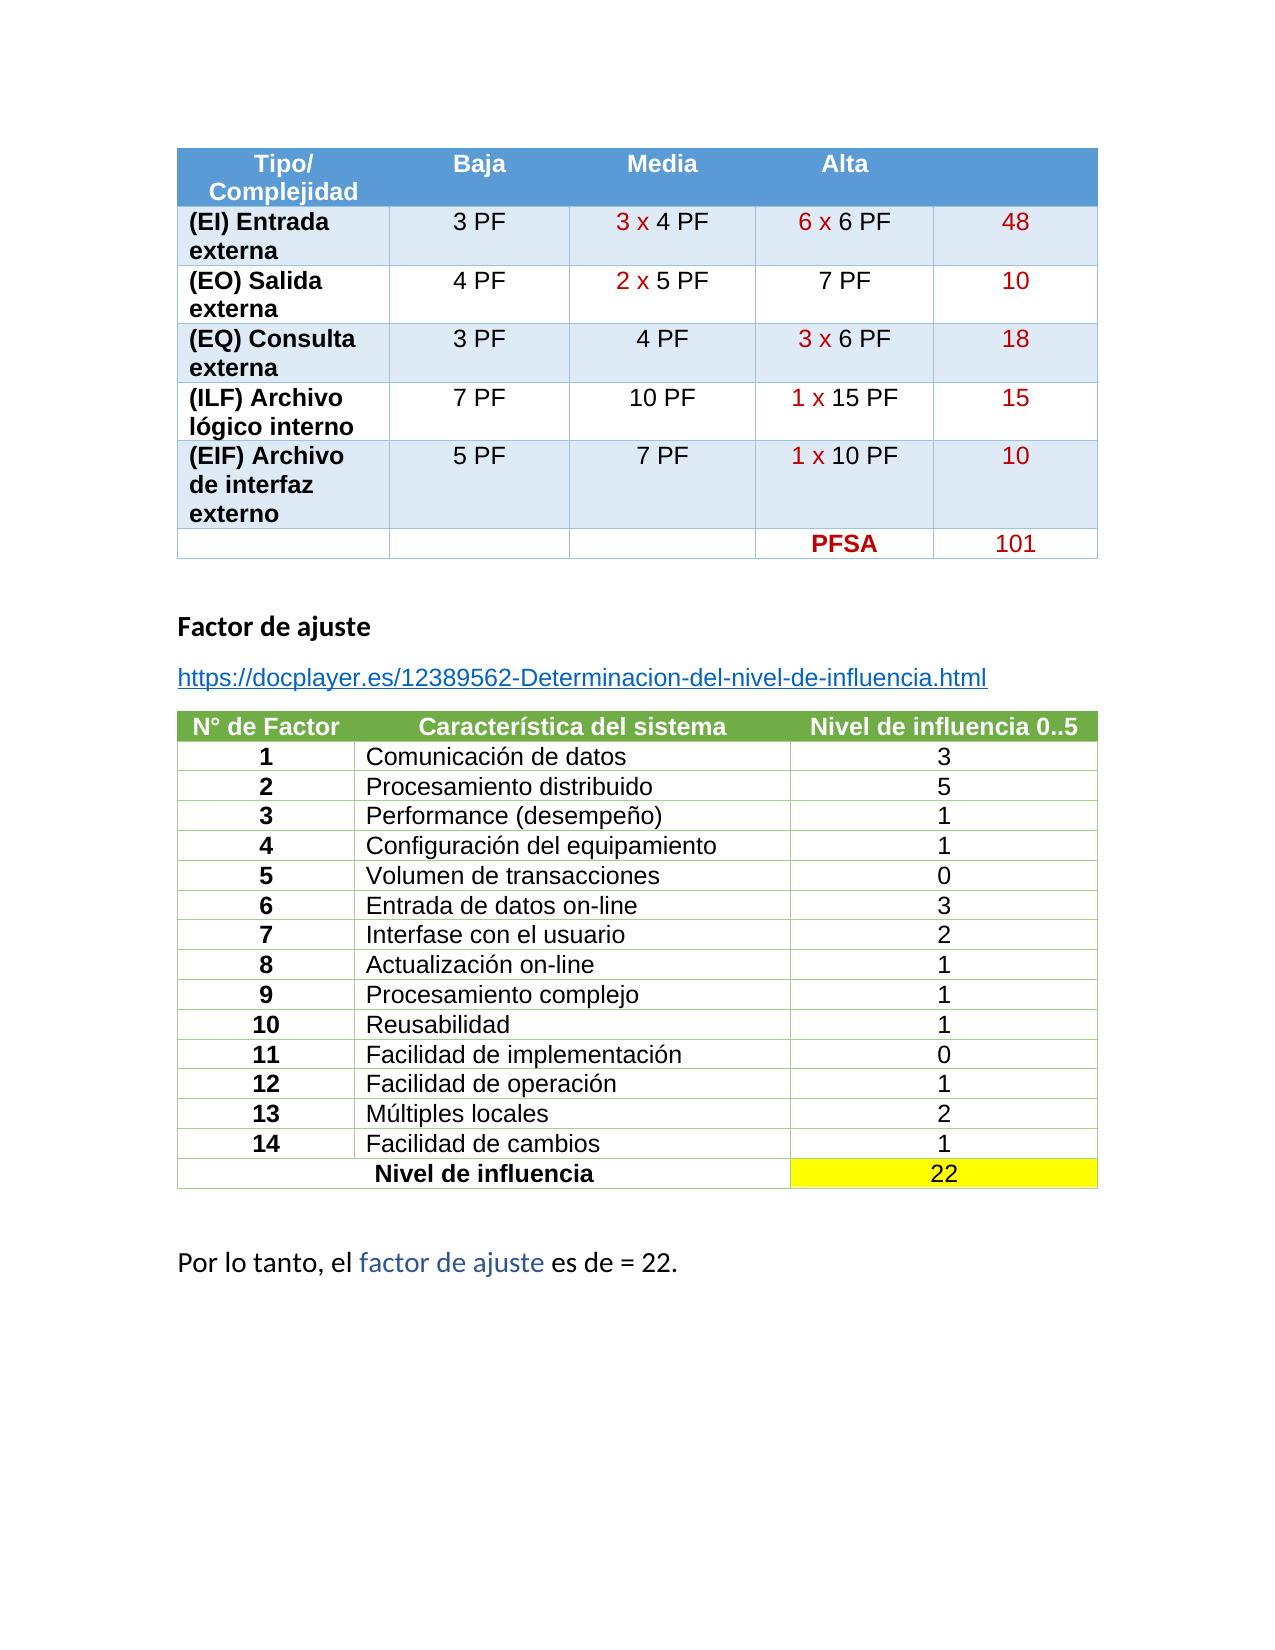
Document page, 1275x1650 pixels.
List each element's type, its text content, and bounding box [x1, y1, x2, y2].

table_cell Reusabilidad [355, 1010, 790, 1038]
table_cell 3 x 6 PF [756, 324, 933, 382]
table_header [934, 149, 1097, 206]
table_cell 18 [934, 324, 1097, 382]
table_cell (EO) Salida externa [178, 266, 389, 323]
table_cell 1 x 15 PF [756, 383, 933, 440]
table_cell 2 [791, 1099, 1097, 1128]
table_cell (ILF) Archivo lógico interno [178, 383, 389, 440]
table_cell 13 [178, 1099, 354, 1128]
table_cell 12 [178, 1069, 354, 1098]
table_header Alta [756, 149, 933, 206]
table_cell 1 [178, 742, 354, 770]
table_cell 14 [178, 1129, 354, 1158]
table_cell 3 [791, 891, 1097, 919]
table_cell 5 [791, 771, 1097, 800]
table_header Media [570, 149, 755, 206]
table_cell 7 PF [756, 266, 933, 323]
table_cell Procesamiento complejo [355, 980, 790, 1009]
table_cell 6 [178, 891, 354, 919]
table_cell 1 [791, 950, 1097, 979]
table_cell 3 PF [390, 324, 569, 382]
table_cell Facilidad de cambios [355, 1129, 790, 1158]
table_cell 10 [934, 266, 1097, 323]
table_cell Volumen de transacciones [355, 861, 790, 889]
table_cell 3 [791, 742, 1097, 770]
table_header Característica del sistema [355, 712, 790, 741]
table_cell Interfase con el usuario [355, 920, 790, 949]
table_cell 22 [791, 1159, 1097, 1187]
table_cell PFSA [756, 529, 933, 557]
table_cell Nivel de influencia [178, 1159, 790, 1187]
table_cell 3 x 4 PF [570, 207, 755, 265]
table_cell 4 [178, 831, 354, 860]
table_cell Actualización on-line [355, 950, 790, 979]
table_cell [390, 529, 569, 557]
table_cell 1 [791, 1010, 1097, 1038]
text Factor de ajuste [177, 608, 1098, 644]
table_header Tipo/ Complejidad [178, 149, 389, 206]
table_cell Configuración del equipamiento [355, 831, 790, 860]
table_cell 1 [791, 1069, 1097, 1098]
table_cell 1 [791, 801, 1097, 830]
table_cell 15 [934, 383, 1097, 440]
table_cell Múltiples locales [355, 1099, 790, 1128]
table_cell 10 [178, 1010, 354, 1038]
table_cell 5 PF [390, 441, 569, 528]
table_cell 0 [791, 1040, 1097, 1068]
table_cell Procesamiento distribuido [355, 771, 790, 800]
table_cell 10 PF [570, 383, 755, 440]
table_cell 48 [934, 207, 1097, 265]
table_cell 9 [178, 980, 354, 1009]
table_cell 2 [178, 771, 354, 800]
table_cell (EI) Entrada externa [178, 207, 389, 265]
table_header N° de Factor [178, 712, 354, 741]
table_cell 6 x 6 PF [756, 207, 933, 265]
table_cell (EQ) Consulta externa [178, 324, 389, 382]
text https://docplayer.es/12389562-Determinacion-del-nivel-de-influencia.html [177, 663, 1098, 692]
table_cell 2 [791, 920, 1097, 949]
table_cell 0 [791, 861, 1097, 889]
table_header Nivel de influencia 0..5 [791, 712, 1097, 741]
table_cell 101 [934, 529, 1097, 557]
table_header Baja [390, 149, 569, 206]
table_cell Entrada de datos on-line [355, 891, 790, 919]
table_cell 2 x 5 PF [570, 266, 755, 323]
table_cell 1 x 10 PF [756, 441, 933, 528]
table_cell 7 PF [570, 441, 755, 528]
table_cell Performance (desempeño) [355, 801, 790, 830]
table_cell 1 [791, 980, 1097, 1009]
table_cell 7 PF [390, 383, 569, 440]
table_cell 3 [178, 801, 354, 830]
table_cell Facilidad de implementación [355, 1040, 790, 1068]
table_cell 4 PF [570, 324, 755, 382]
table_cell [570, 529, 755, 557]
table_cell 10 [934, 441, 1097, 528]
table_cell 11 [178, 1040, 354, 1068]
table_cell 1 [791, 831, 1097, 860]
table_cell 8 [178, 950, 354, 979]
table_cell 7 [178, 920, 354, 949]
table_cell 4 PF [390, 266, 569, 323]
table_cell Comunicación de datos [355, 742, 790, 770]
table_cell 3 PF [390, 207, 569, 265]
table_cell (EIF) Archivo de interfaz externo [178, 441, 389, 528]
table_cell [178, 529, 389, 557]
table_cell 5 [178, 861, 354, 889]
table_cell 1 [791, 1129, 1097, 1158]
text Por lo tanto, el factor de ajuste es de = 22. [177, 1244, 1098, 1279]
table_cell Facilidad de operación [355, 1069, 790, 1098]
